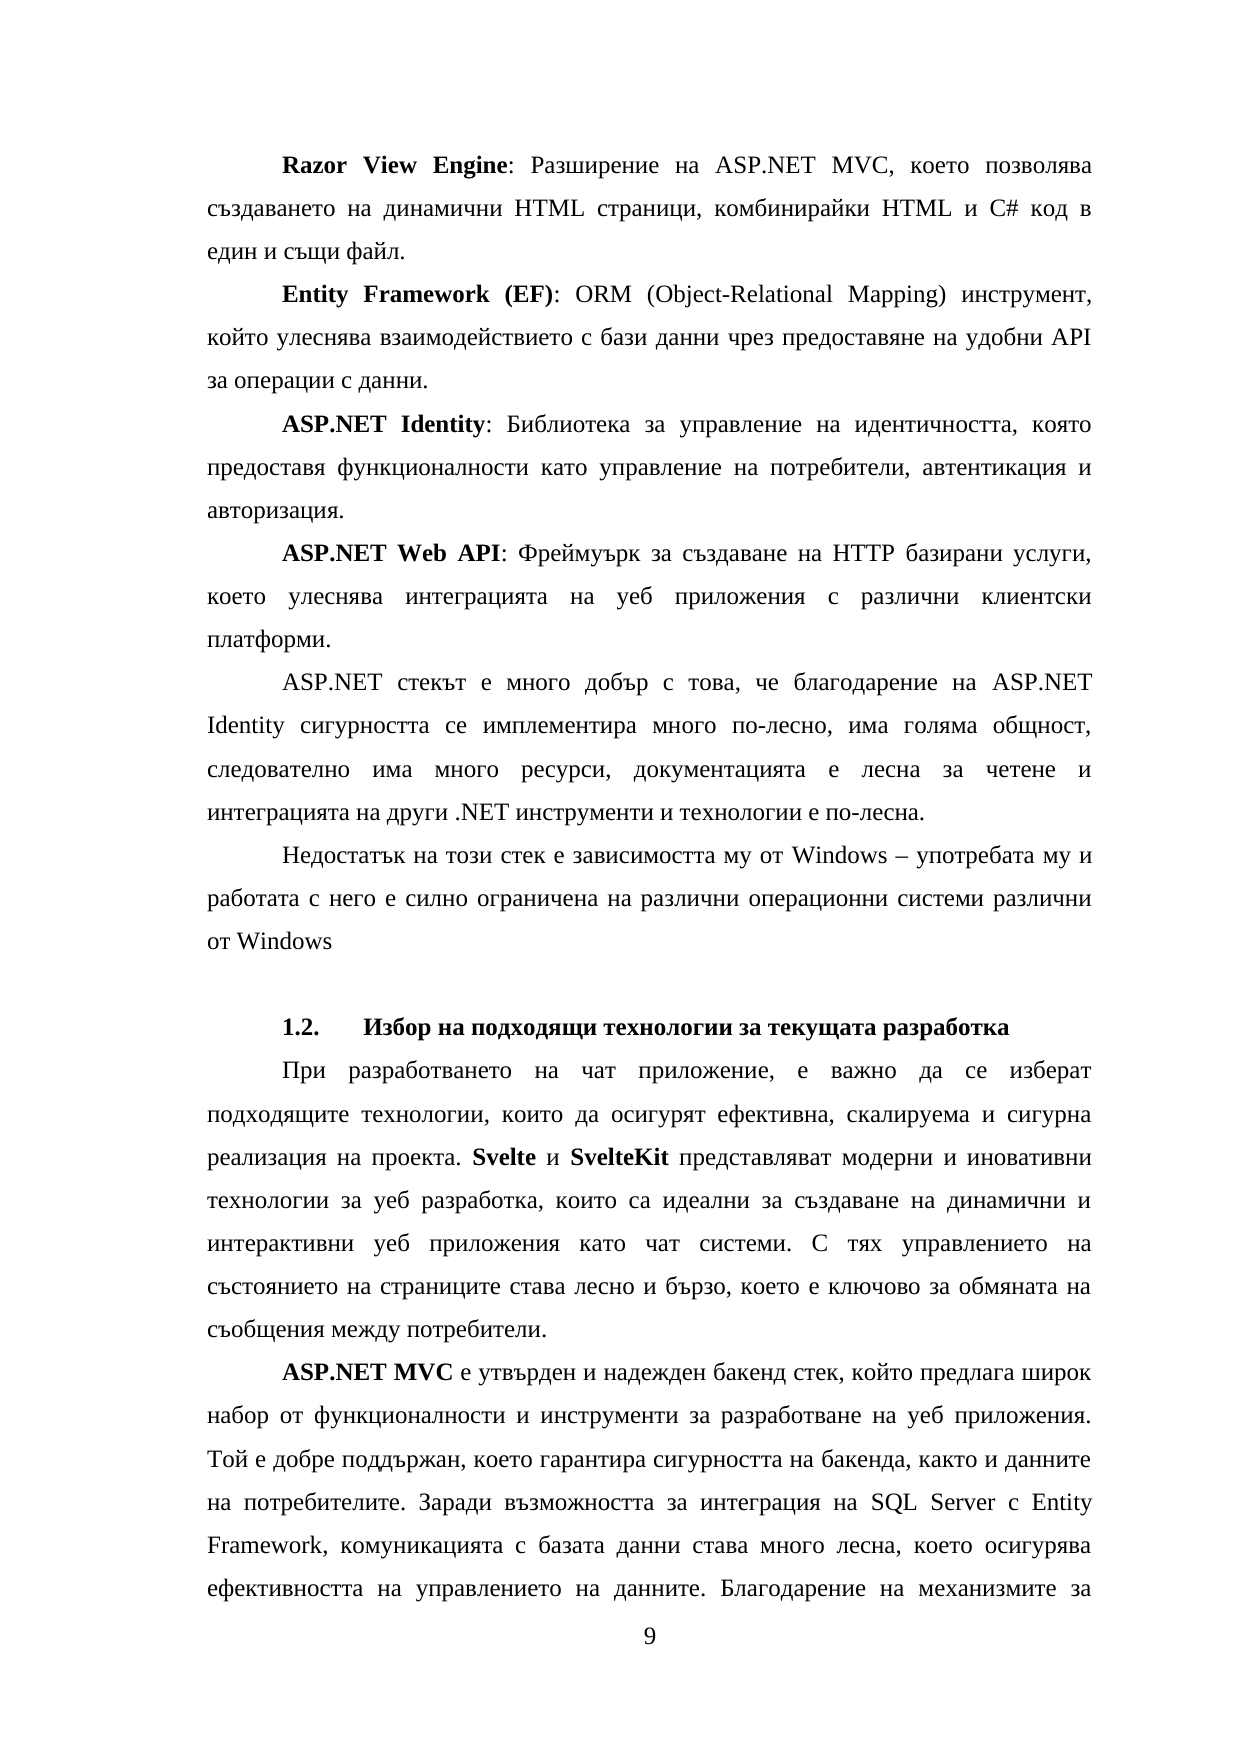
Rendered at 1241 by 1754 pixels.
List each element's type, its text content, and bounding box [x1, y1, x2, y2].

text ASP.NET Identity: Библиотека за управление на идентичността, която предоставя функционалности като управление на потребители, автентикация и авторизация. [207, 409, 1092, 524]
subtitle Избор на подходящи технологии за текущата разработка [282, 1012, 1092, 1041]
text Недостатък на този стек е зависимостта му от Windows – употребата му и работата с него е силно ограничена на различни операционни системи различни от Windows [207, 840, 1092, 955]
text ASP.NET стекът е много добър с това, че благодарение на ASP.NET Identity сигурността се имплементира много по-лесно, има голяма общност, следователно има много ресурси, документацията е лесна за четене и интеграцията на други .NET инструменти и технологии е по-лесна. [207, 667, 1092, 826]
text Razor View Engine: Разширение на ASP.NET MVC, което позволява създаването на динамични HTML страници, комбинирайки HTML и C# код в един и същи файл. [207, 150, 1092, 265]
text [207, 1357, 1092, 1602]
text Entity Framework (EF): ORM (Object-Relational Mapping) инструмент, който улеснява взаимодействието с бази данни чрез предоставяне на удобни API за операции с данни. [207, 279, 1092, 394]
text ASP.NET Web API: Фреймуърк за създаване на HTTP базирани услуги, което улеснява интеграцията на уеб приложения с различни клиентски платформи. [207, 538, 1092, 653]
text При разработването на чат приложение, е важно да се изберат подходящите технологии, които да осигурят ефективна, скалируема и сигурна реализация на проекта. Svelte и SvelteKit представляват модерни и иновативни технологии за уеб разработка, които са идеални за създаване на динамични и интерактивни уеб приложения като чат системи. С тях управлението на състоянието на страниците става лесно и бързо, което е ключово за обмяната на съобщения между потребители. [207, 1056, 1092, 1343]
